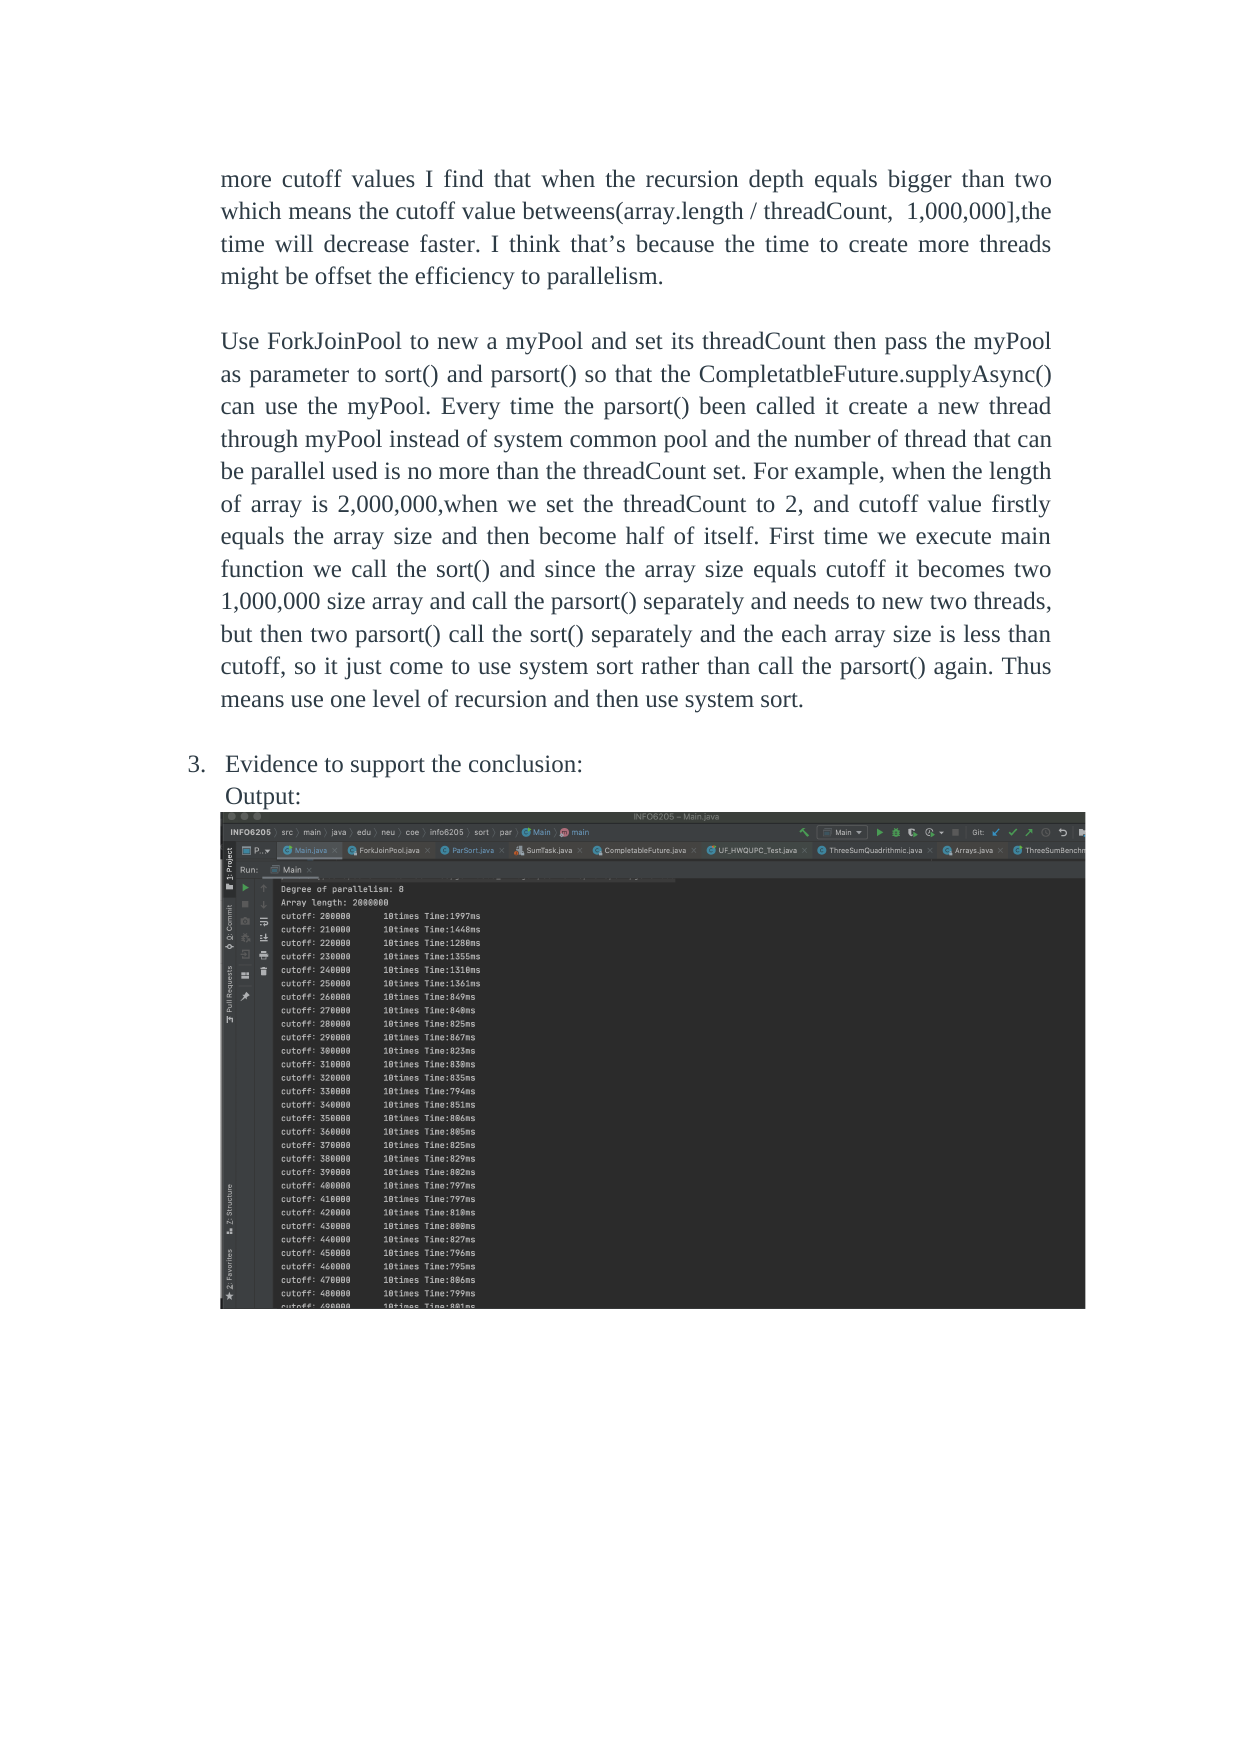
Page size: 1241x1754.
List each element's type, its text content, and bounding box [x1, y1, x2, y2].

text Use ForkJoinPool to new a myPool and set its threadCount then pass the myPool as parameter to sort() and parsort() so that the CompletatbleFuture.supplyAsync() can use the myPool. Every time the parsort() been called it create a new thread through myPool instead of system common pool and the number of thread that can be parallel used is no more than the threadCount set. For example, when the length of array is 2,000,000,when we set the threadCount to 2, and cutoff value firstly equals the array size and then become half of itself. First time we execute main function we call the sort() and since the array size equals cutoff it becomes two 1,000,000 size array and call the parsort() separately and needs to new two threads, but then two parsort() call the sort() separately and the each array size is less than cutoff, so it just come to use system sort rather than call the parsort() again. Thus means use one level of recursion and then use system sort. [220, 324, 1053, 714]
picture [220, 812, 1086, 1309]
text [220, 162, 1053, 292]
list Evidence to support the conclusion: [187, 747, 1053, 779]
text Output: [187, 779, 1053, 812]
